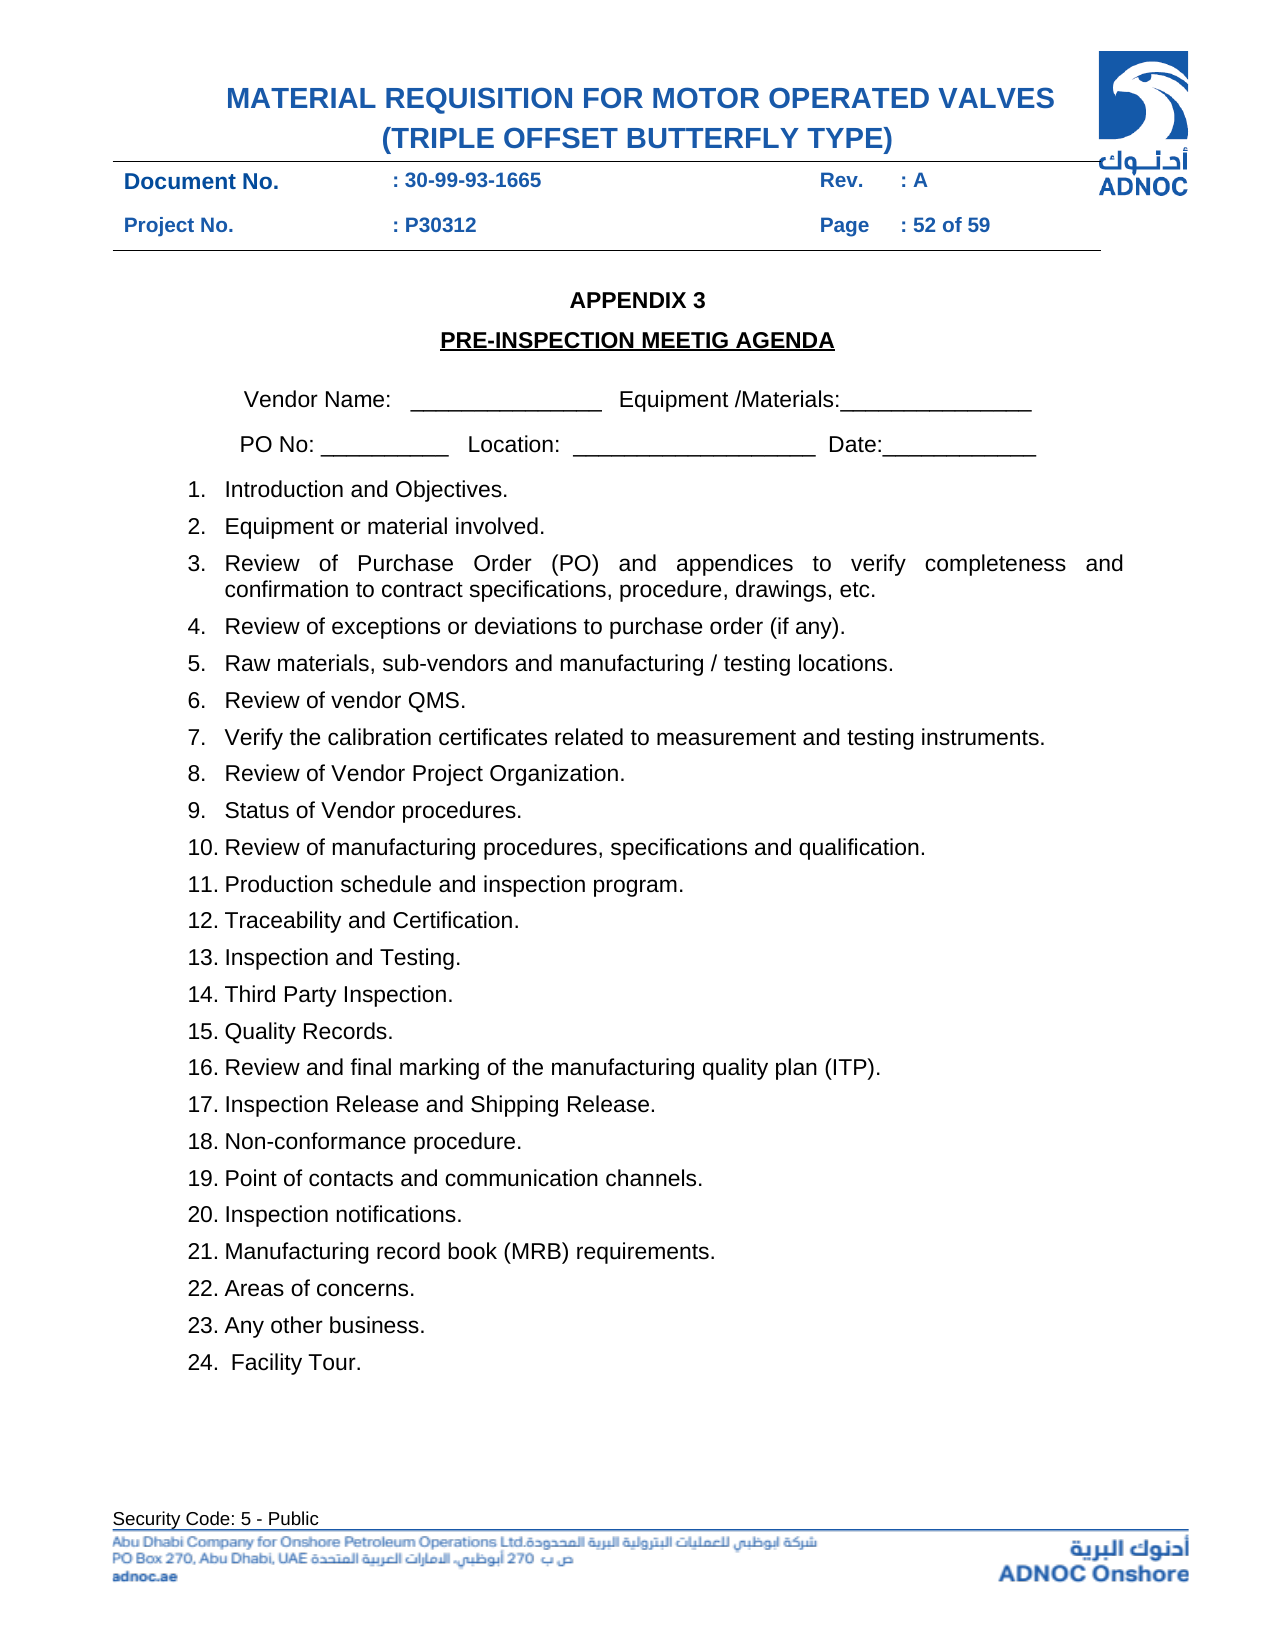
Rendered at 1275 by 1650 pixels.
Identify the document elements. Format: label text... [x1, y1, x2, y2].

list Quality Records. [187, 1018, 1125, 1044]
list Introduction and Objectives. [187, 476, 1125, 503]
list Production schedule and inspection program. [187, 871, 1125, 897]
subtitle APPENDIX 3 [150, 287, 1125, 313]
list Review of manufacturing procedures, specifications and qualification. [187, 834, 1125, 860]
list Status of Vendor procedures. [187, 797, 1125, 823]
list Review of Purchase Order (PO) and appendices to verify completeness and confirmation to contract specifications, procedure, drawings, etc. [187, 550, 1125, 603]
list Equipment or material involved. [187, 513, 1125, 539]
list Manufacturing record book (MRB) requirements. [187, 1238, 1125, 1264]
text PRE-INSPECTION MEETIG AGENDA [150, 327, 1125, 353]
list Verify the calibration certificates related to measurement and testing instruments. [187, 723, 1125, 750]
list Any other business. [187, 1312, 1125, 1338]
list Inspection Release and Shipping Release. [187, 1091, 1125, 1117]
text Vendor Name: _______________ Equipment /Materials:_______________ [150, 386, 1125, 412]
list Point of contacts and communication channels. [187, 1165, 1125, 1191]
list Review and final marking of the manufacturing quality plan (ITP). [187, 1054, 1125, 1081]
list Review of vendor QMS. [187, 687, 1125, 713]
list Inspection and Testing. [187, 944, 1125, 970]
text PO No: __________ Location: ___________________ Date:____________ [150, 431, 1125, 457]
list Review of Vendor Project Organization. [187, 760, 1125, 787]
list Non-conformance procedure. [187, 1128, 1125, 1154]
list Facility Tour. [187, 1348, 1125, 1375]
list Inspection notifications. [187, 1201, 1125, 1228]
list Traceability and Certification. [187, 907, 1125, 934]
list Third Party Inspection. [187, 981, 1125, 1007]
list Areas of concerns. [187, 1275, 1125, 1301]
list Raw materials, sub-vendors and manufacturing / testing locations. [187, 650, 1125, 676]
list Review of exceptions or deviations to purchase order (if any). [187, 613, 1125, 639]
